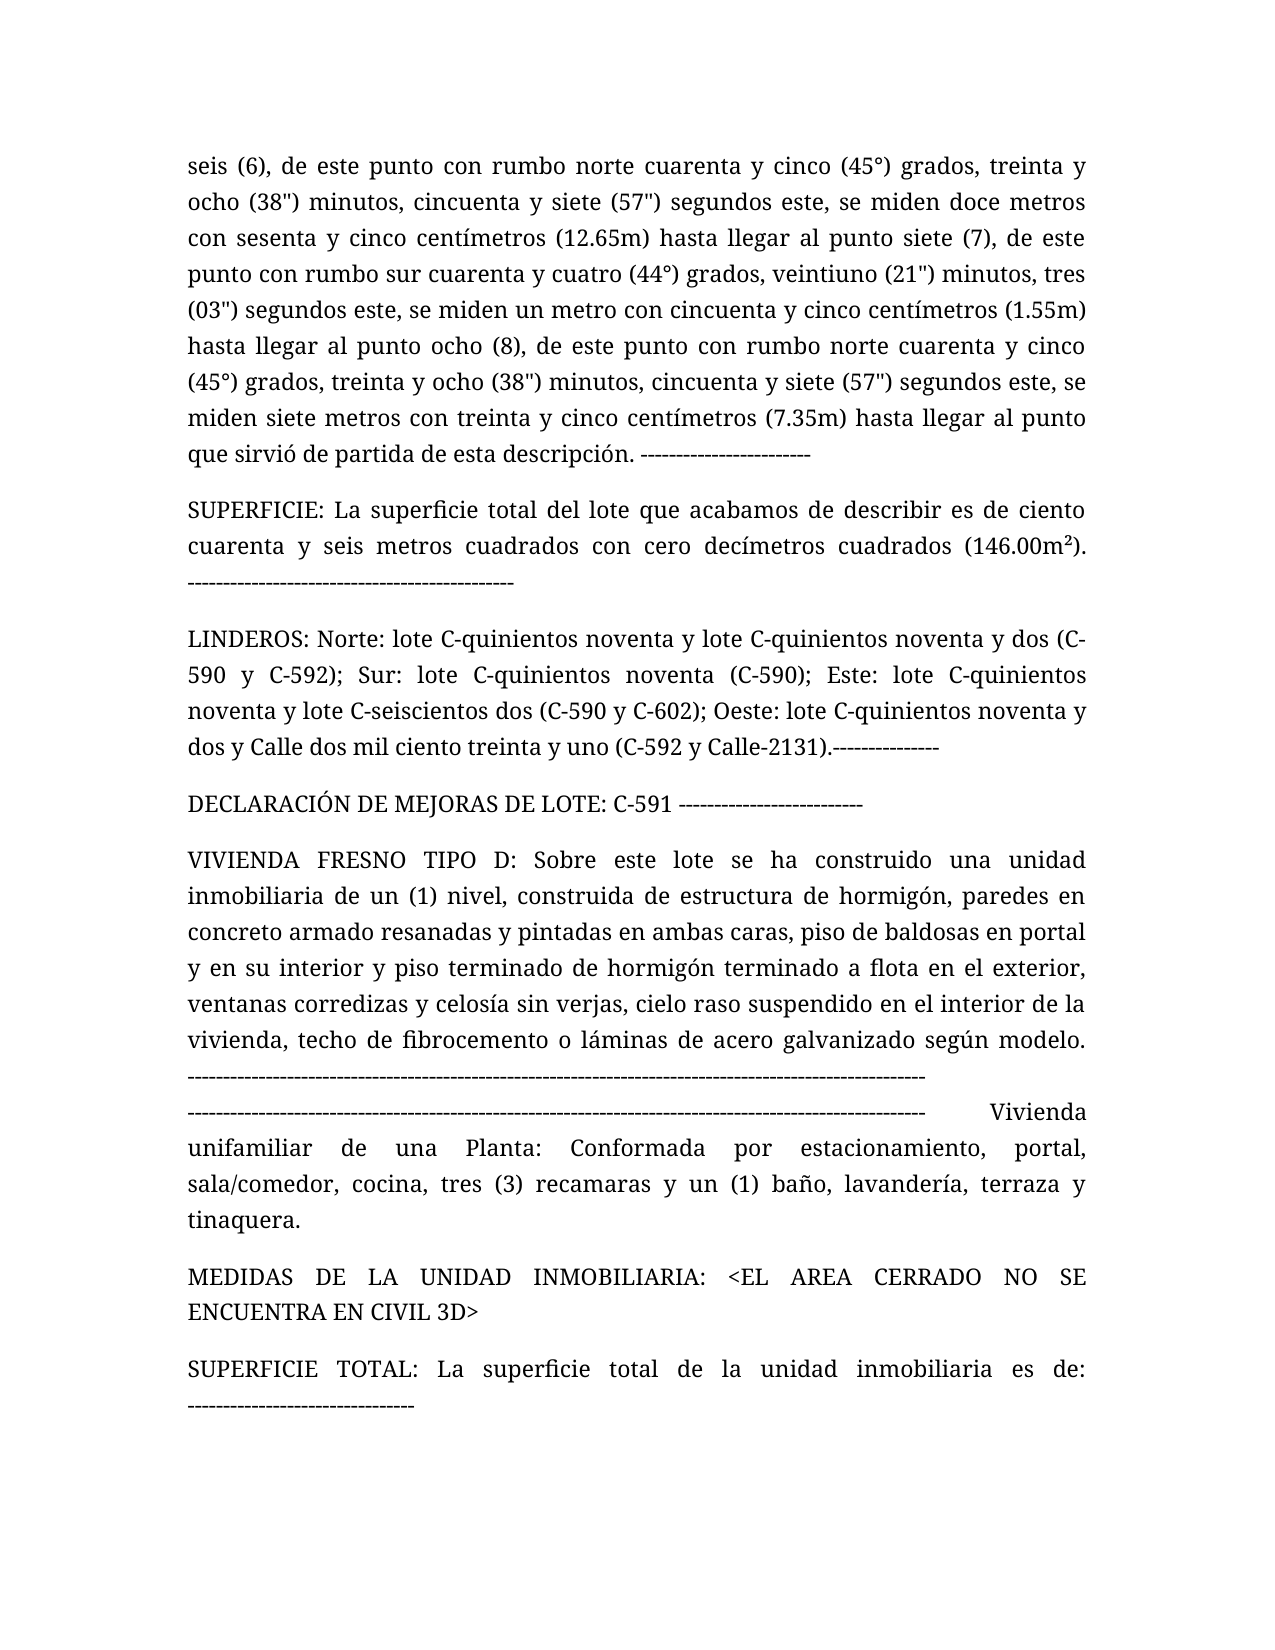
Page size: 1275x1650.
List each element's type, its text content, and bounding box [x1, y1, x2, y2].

text LINDEROS: Norte: lote C-quinientos noventa y lote C-quinientos noventa y dos (C-590 y C-592); Sur: lote C-quinientos noventa (C-590); Este: lote C-quinientos noventa y lote C-seiscientos dos (C-590 y C-602); Oeste: lote C-quinientos noventa y dos y Calle dos mil ciento treinta y uno (C-592 y Calle-2131).--------------- [187, 623, 1087, 762]
text MEDIDAS DE LA UNIDAD INMOBILIARIA: <EL AREA CERRADO NO SE ENCUENTRA EN CIVIL 3D> [187, 1260, 1087, 1328]
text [187, 150, 1087, 469]
text VIVIENDA FRESNO TIPO D: Sobre este lote se ha construido una unidad inmobiliaria de un (1) nivel, construida de estructura de hormigón, paredes en concreto armado resanadas y pintadas en ambas caras, piso de baldosas en portal y en su interior y piso terminado de hormigón terminado a flota en el exterior, ventanas corredizas y celosía sin verjas, cielo raso suspendido en el interior de la vivienda, techo de fibrocemento o láminas de acero galvanizado según modelo. -------------------------------------------------------------------------------------------------------- -------------------------------------------------------------------------------------------------------- Vivienda unifamiliar de una Planta: Conformada por estacionamiento, portal, sala/comedor, cocina, tres (3) recamaras y un (1) baño, lavandería, terraza y tinaquera. [187, 844, 1087, 1235]
text SUPERFICIE: La superficie total del lote que acabamos de describir es de ciento cuarenta y seis metros cuadrados con cero decímetros cuadrados (146.00m²). ---------------------------------------------- [187, 494, 1087, 597]
text SUPERFICIE TOTAL: La superficie total de la unidad inmobiliaria es de: -------------------------------- [187, 1353, 1087, 1420]
text DECLARACIÓN DE MEJORAS DE LOTE: C-591 -------------------------- [187, 787, 1087, 819]
